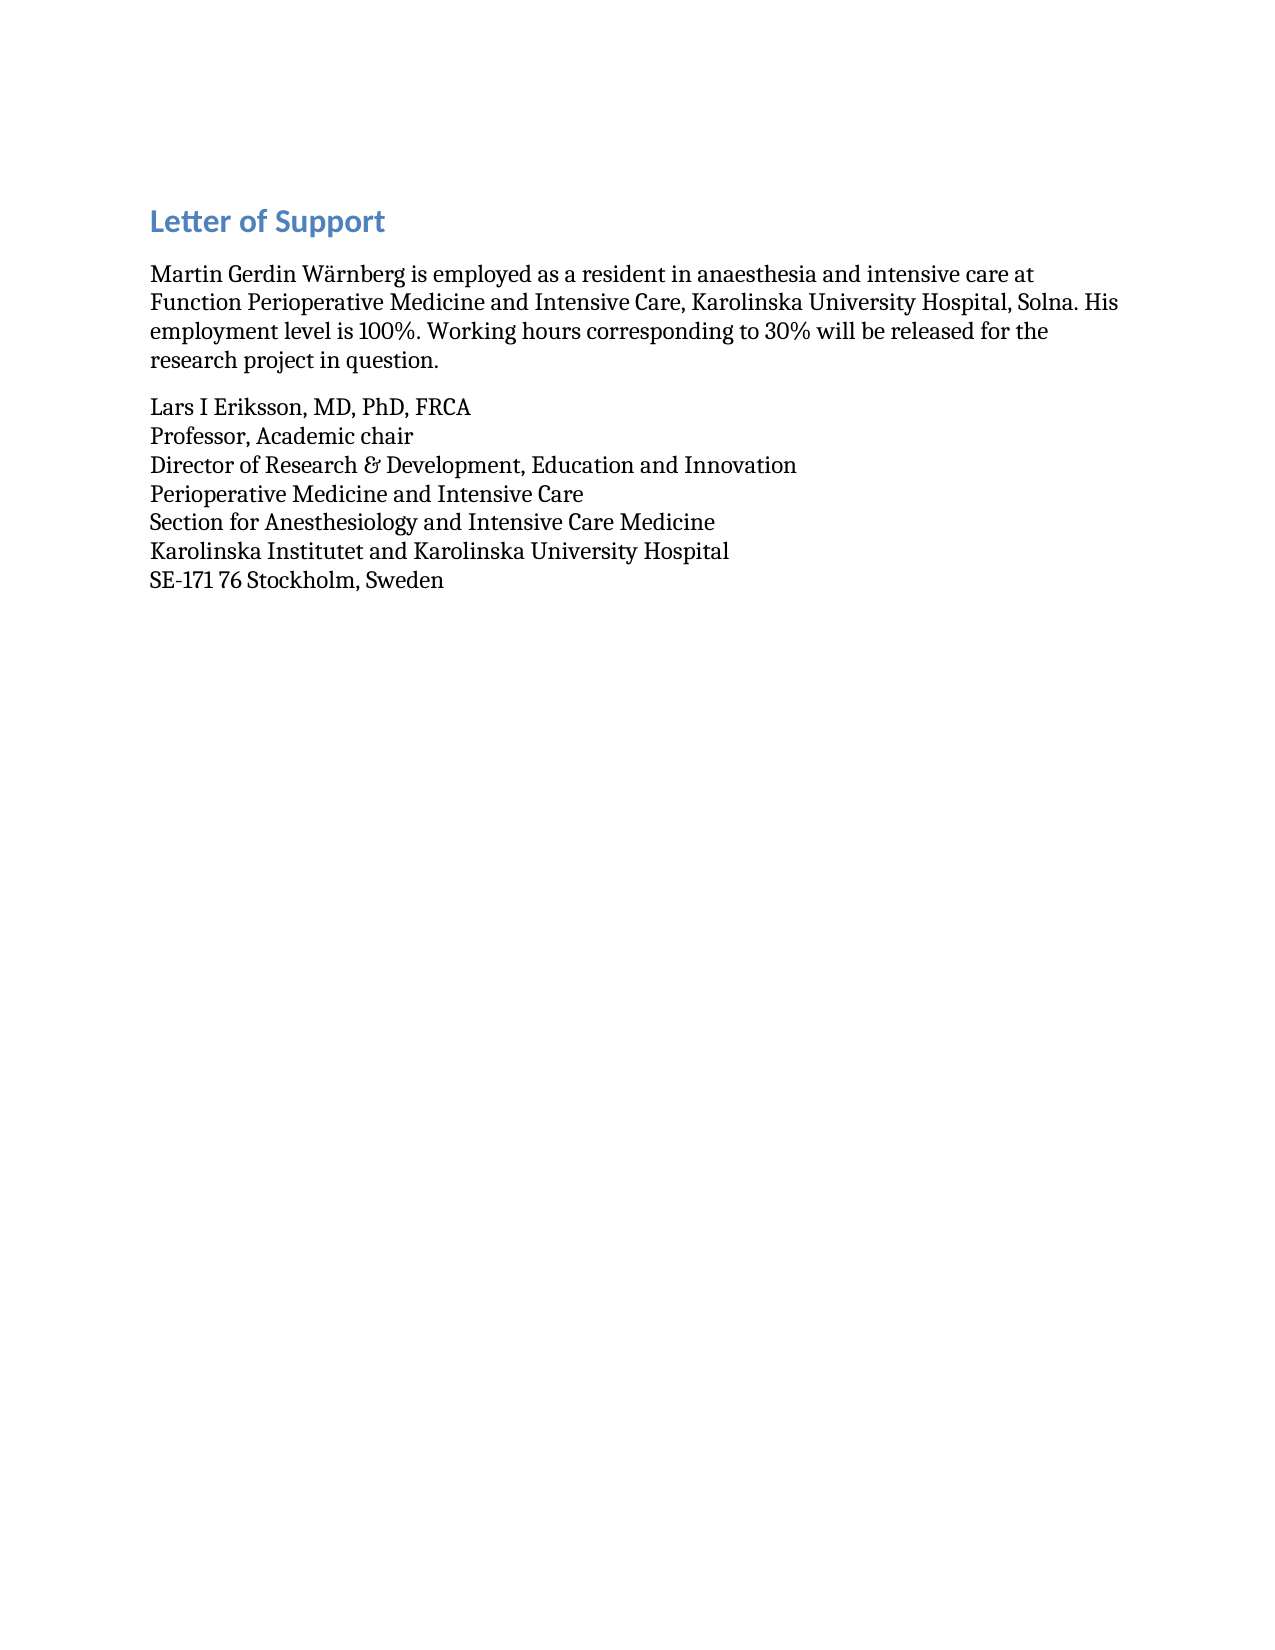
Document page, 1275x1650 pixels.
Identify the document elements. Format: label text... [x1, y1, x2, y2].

text Lars I Eriksson, MD, PhD, FRCA Professor, Academic chair Director of Research & Development, Education and Innovation Perioperative Medicine and Intensive Care Section for Anesthesiology and Intensive Care Medicine Karolinska Institutet and Karolinska University Hospital SE-171 76 Stockholm, Sweden [150, 393, 1125, 594]
text Martin Gerdin Wärnberg is employed as a resident in anaesthesia and intensive care at Function Perioperative Medicine and Intensive Care, Karolinska University Hospital, Solna. His employment level is 100%. Working hours corresponding to 30% will be released for the research project in question. [150, 259, 1125, 374]
subtitle Letter of Support [150, 200, 1125, 241]
